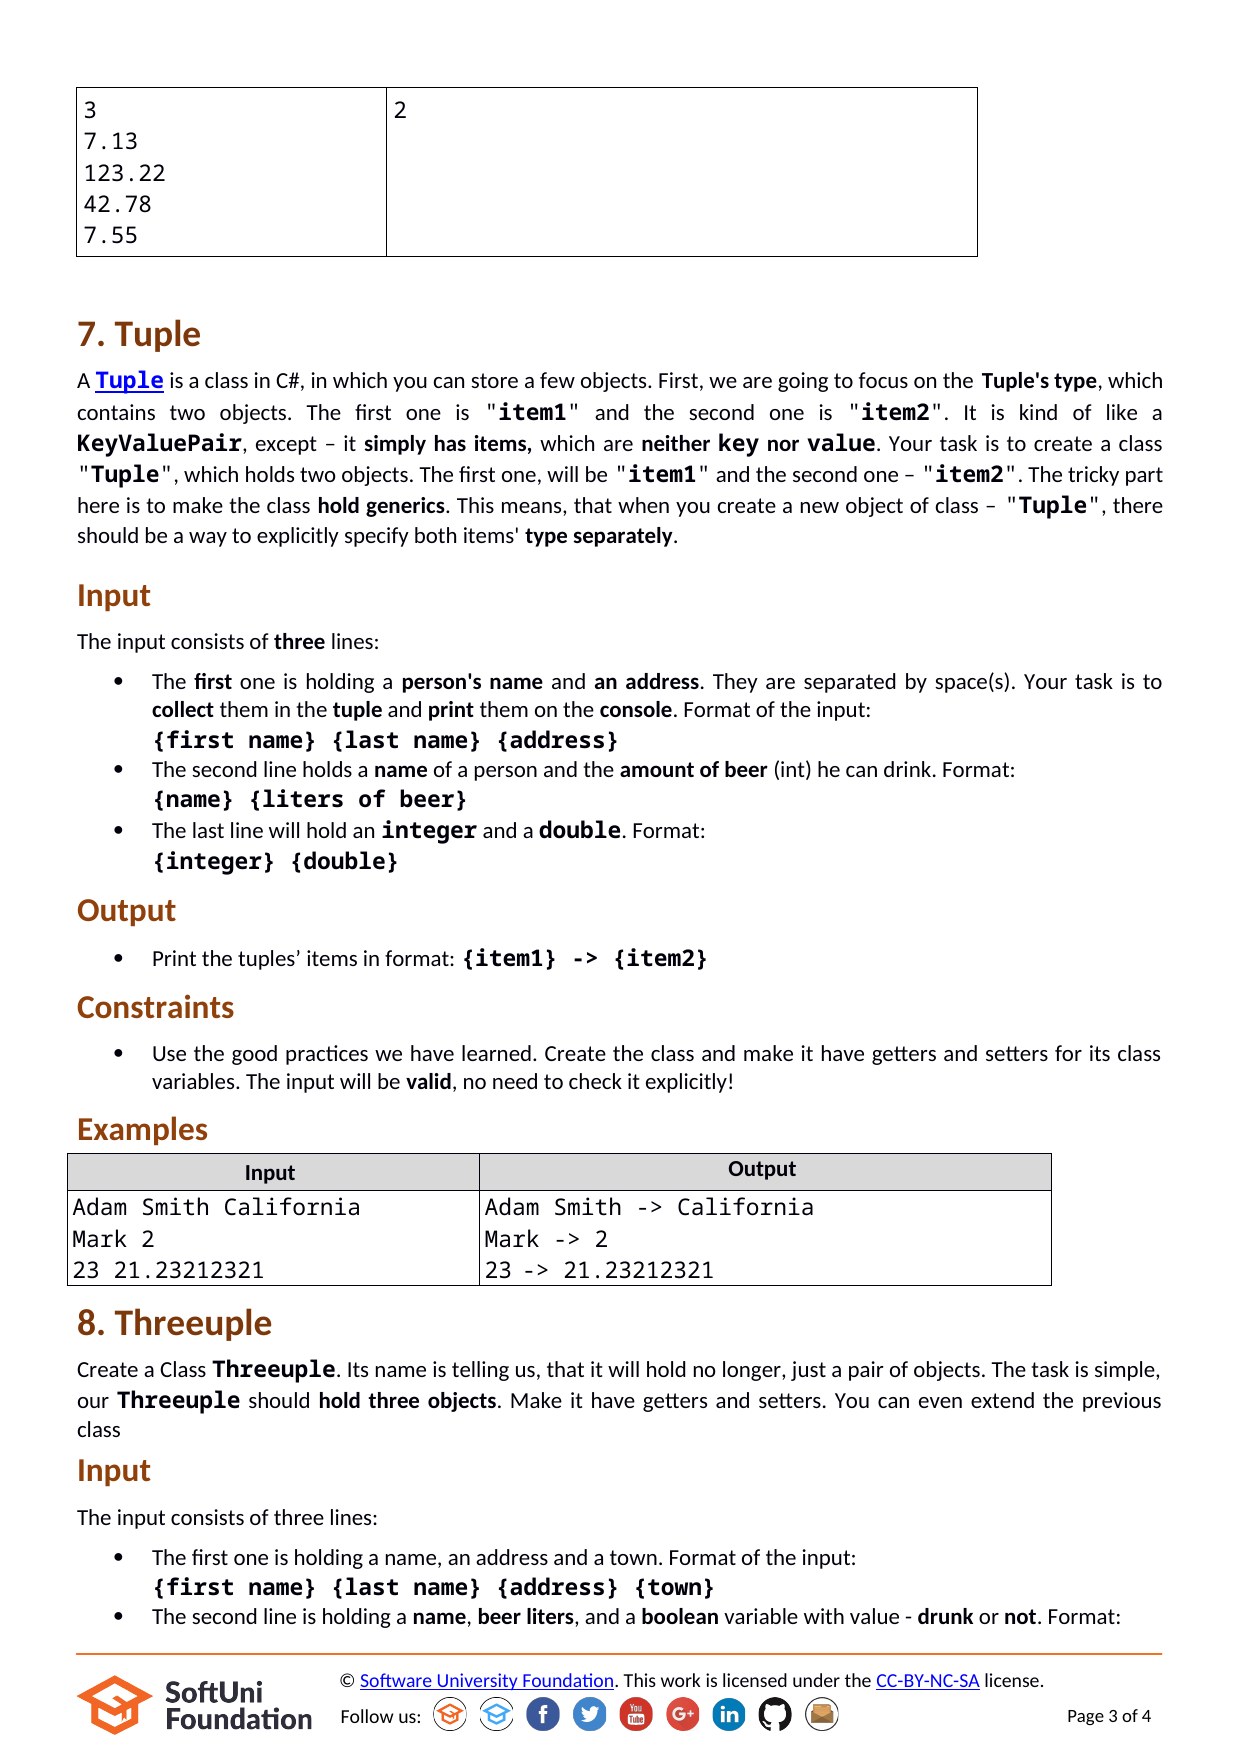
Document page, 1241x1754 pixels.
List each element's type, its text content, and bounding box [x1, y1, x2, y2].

picture [758, 1697, 792, 1731]
table_cell 2 [387, 88, 977, 256]
list Create a Class Threeuple. Its name is telling us, that it will hold no longer, just a pair of objects. The task is simple, our Threeuple should hold three objects. Make it have getters and setters. You can even extend the previous class [77, 1353, 1163, 1443]
picture [526, 1697, 560, 1731]
text The input consists of three lines: [77, 627, 1163, 655]
list The last line will hold an integer and a double. Format: [114, 814, 1163, 845]
subtitle Input [77, 1449, 1163, 1490]
subtitle Examples [77, 1108, 1163, 1148]
picture [805, 1697, 839, 1731]
picture [433, 1697, 467, 1731]
picture [712, 1721, 722, 1731]
list Use the good practices we have learned. Create the class and make it have getters and setters for its class variables. The input will be valid, no need to check it explicitly! [114, 1039, 1163, 1095]
list The second line is holding a name, beer liters, and a boolean variable with value - drunk or not. Format: [114, 1602, 1163, 1631]
picture [619, 1697, 653, 1731]
subtitle Tuple [77, 310, 1163, 356]
picture [666, 1697, 700, 1731]
subtitle Input [77, 574, 1163, 614]
list {integer} {double} [152, 845, 1163, 877]
picture [480, 1697, 513, 1731]
picture [727, 1712, 738, 1722]
list {first name} {last name} {address} [152, 723, 1163, 755]
text The input consists of three lines: [77, 1503, 1163, 1531]
text A Tuple is a class in C#, in which you can store a few objects. First, we are going to focus on the Tuple's type, which contains two objects. The first one is "item1" and the second one is "item2". It is kind of like a KeyValuePair, except – it simply has items, which are neither key nor value. Your task is to create a class "Tuple", which holds two objects. The first one, will be "item1" and the second one – "item2". The tricky part here is to make the class hold generics. This means, that when you create a new object of class – "Tuple", there should be a way to explicitly specify both items' type separately. [77, 364, 1163, 549]
picture [76, 1675, 312, 1735]
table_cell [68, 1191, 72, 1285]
table_cell 3 7.13 123.22 42.78 7.55 [77, 88, 386, 256]
list {name} {liters of beer} [152, 783, 1163, 814]
picture [736, 1721, 746, 1731]
subtitle Threeuple [77, 1298, 1163, 1344]
table_header Input [68, 1154, 479, 1190]
list The first one is holding a name, an address and a town. Format of the input: [114, 1543, 1163, 1571]
subtitle Constraints [77, 986, 1163, 1027]
list Print the tuples’ items in format: {item1} -> {item2} [114, 942, 1163, 973]
picture [736, 1698, 746, 1708]
list The first one is holding a person's name and an address. They are separated by space(s). Your task is to collect them in the tuple and print them on the console. Format of the input: [114, 667, 1163, 723]
list {first name} {last name} {address} {town} [152, 1571, 1163, 1602]
picture [712, 1698, 722, 1708]
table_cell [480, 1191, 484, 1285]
list The second line holds a name of a person and the amount of beer (int) he can drink. Format: [114, 755, 1163, 783]
picture [573, 1697, 607, 1731]
table_header Output [480, 1154, 1051, 1190]
subtitle Output [77, 889, 1163, 930]
